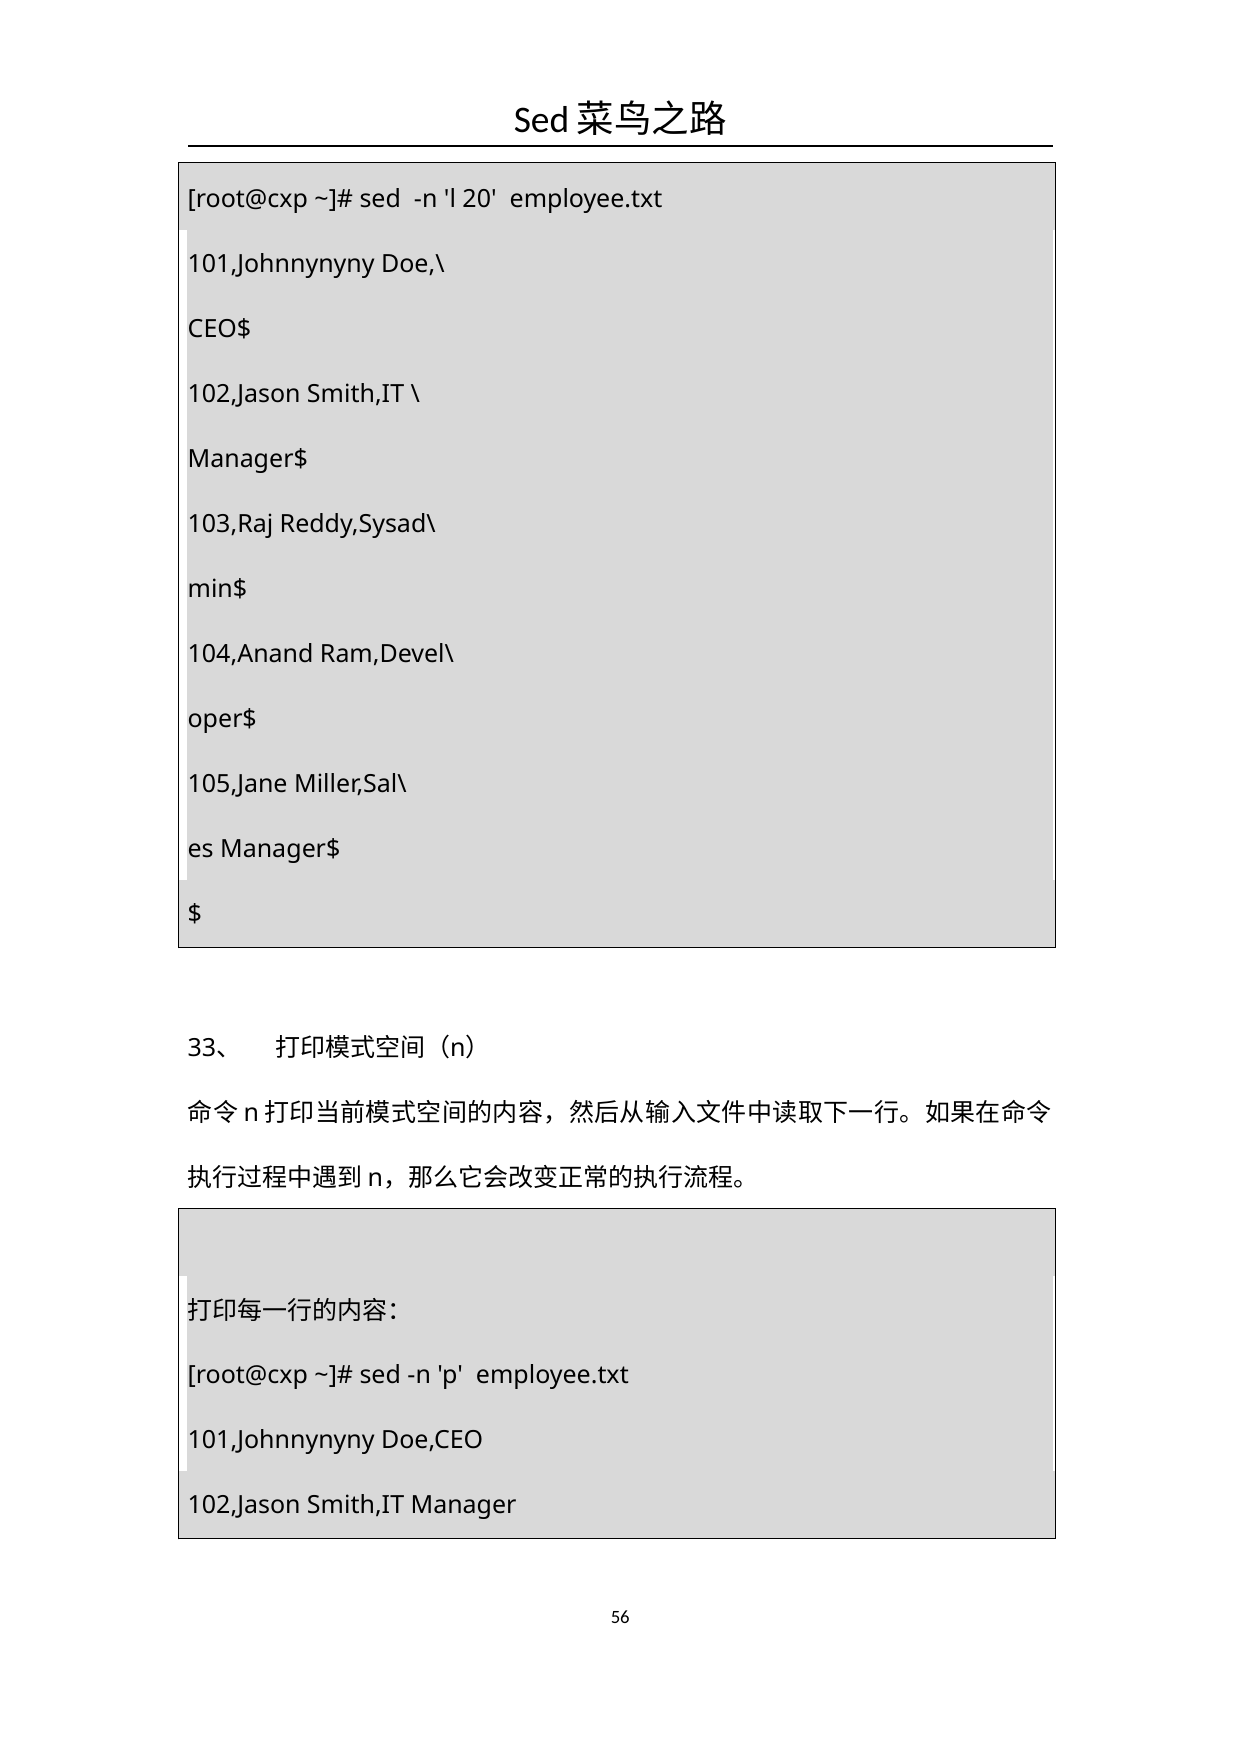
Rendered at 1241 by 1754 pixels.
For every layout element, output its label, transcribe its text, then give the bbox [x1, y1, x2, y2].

list 打印模式空间（n） [187, 1013, 1053, 1078]
text 打印每一行的内容： [187, 1276, 1053, 1341]
text Manager$ [187, 425, 1053, 490]
text 102,Jason Smith,IT Manager [179, 1468, 1055, 1538]
text 101,Johnnynyny Doe,CEO [187, 1406, 1053, 1468]
text 105,Jane Miller,Sal\ [187, 750, 1053, 815]
text CEO$ [187, 295, 1053, 360]
text 102,Jason Smith,IT \ [187, 360, 1053, 425]
text 103,Raj Reddy,Sysad\ [187, 490, 1053, 555]
text [root@cxp ~]# sed -n 'p' employee.txt [187, 1341, 1053, 1406]
text [root@cxp ~]# sed -n 'l 20' employee.txt [179, 163, 1055, 230]
text $ [179, 877, 1055, 947]
text 104,Anand Ram,Devel\ [187, 620, 1053, 685]
text es Manager$ [187, 815, 1053, 877]
text oper$ [187, 685, 1053, 750]
text 命令n打印当前模式空间的内容，然后从输入文件中读取下一行。如果在命令执行过程中遇到n，那么它会改变正常的执行流程。 [187, 1078, 1053, 1208]
text 101,Johnnynyny Doe,\ [187, 230, 1053, 295]
text min$ [187, 555, 1053, 620]
